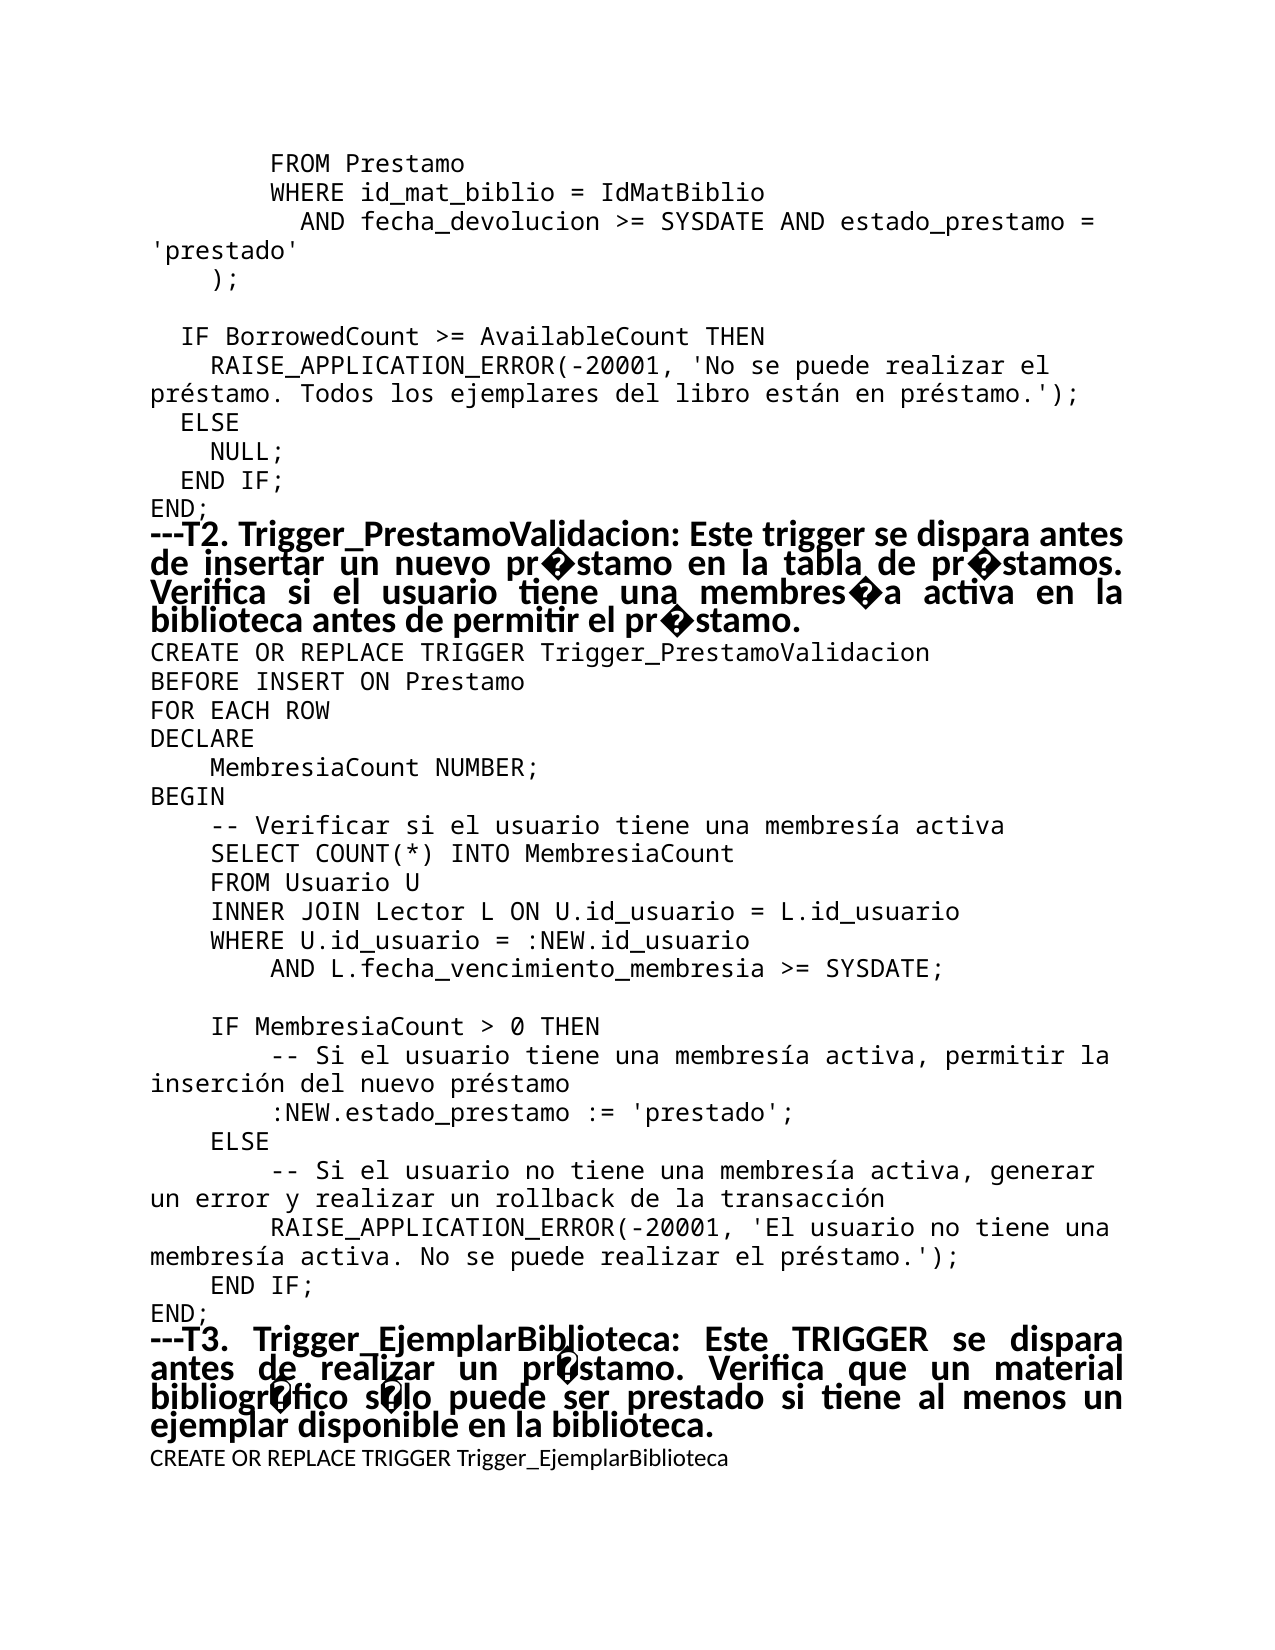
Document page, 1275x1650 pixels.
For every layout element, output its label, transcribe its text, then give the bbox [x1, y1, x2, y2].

text ELSE [150, 1127, 1125, 1156]
text :NEW.estado_prestamo := 'prestado'; [150, 1099, 1125, 1127]
text FROM Prestamo [150, 150, 1125, 179]
text ); [150, 265, 1125, 294]
text RAISE_APPLICATION_ERROR(-20001, 'El usuario no tiene una membresía activa. No se puede realizar el préstamo.'); [150, 1214, 1125, 1271]
text -- Si el usuario tiene una membresía activa, permitir la inserción del nuevo préstamo [150, 1041, 1125, 1099]
text ---T3. Trigger_EjemplarBiblioteca: Este TRIGGER se dispara antes de realizar un pr�stamo. Verifica que un material bibliogr�fico s�lo puede ser prestado si tiene al menos un ejemplar disponible en la biblioteca. [150, 1329, 1125, 1444]
text AND L.fecha_vencimiento_membresia >= SYSDATE; [150, 955, 1125, 984]
text MembresiaCount NUMBER; [150, 754, 1125, 782]
text NULL; [150, 437, 1125, 466]
text WHERE U.id_usuario = :NEW.id_usuario [150, 926, 1125, 955]
text ---T2. Trigger_PrestamoValidacion: Este trigger se dispara antes de insertar un nuevo pr�stamo en la tabla de pr�stamos. Verifica si el usuario tiene una membres�a activa en la biblioteca antes de permitir el pr�stamo. [150, 524, 1125, 639]
text BEGIN [150, 782, 1125, 811]
text END; [150, 495, 1125, 524]
text IF BorrowedCount >= AvailableCount THEN [150, 322, 1125, 351]
text CREATE OR REPLACE TRIGGER Trigger_EjemplarBiblioteca [150, 1444, 1125, 1472]
text FOR EACH ROW [150, 696, 1125, 725]
text CREATE OR REPLACE TRIGGER Trigger_PrestamoValidacion [150, 639, 1125, 667]
text FROM Usuario U [150, 869, 1125, 897]
text AND fecha_devolucion >= SYSDATE AND estado_prestamo = 'prestado' [150, 207, 1125, 265]
text END IF; [150, 1271, 1125, 1300]
text IF MembresiaCount > 0 THEN [150, 1012, 1125, 1041]
text END; [150, 1300, 1125, 1329]
text -- Verificar si el usuario tiene una membresía activa [150, 811, 1125, 840]
text SELECT COUNT(*) INTO MembresiaCount [150, 840, 1125, 869]
text BEFORE INSERT ON Prestamo [150, 667, 1125, 696]
text ELSE [150, 409, 1125, 437]
text RAISE_APPLICATION_ERROR(-20001, 'No se puede realizar el préstamo. Todos los ejemplares del libro están en préstamo.'); [150, 351, 1125, 409]
text INNER JOIN Lector L ON U.id_usuario = L.id_usuario [150, 897, 1125, 926]
text WHERE id_mat_biblio = IdMatBiblio [150, 179, 1125, 207]
text -- Si el usuario no tiene una membresía activa, generar un error y realizar un rollback de la transacción [150, 1156, 1125, 1214]
text END IF; [150, 466, 1125, 495]
text DECLARE [150, 725, 1125, 754]
